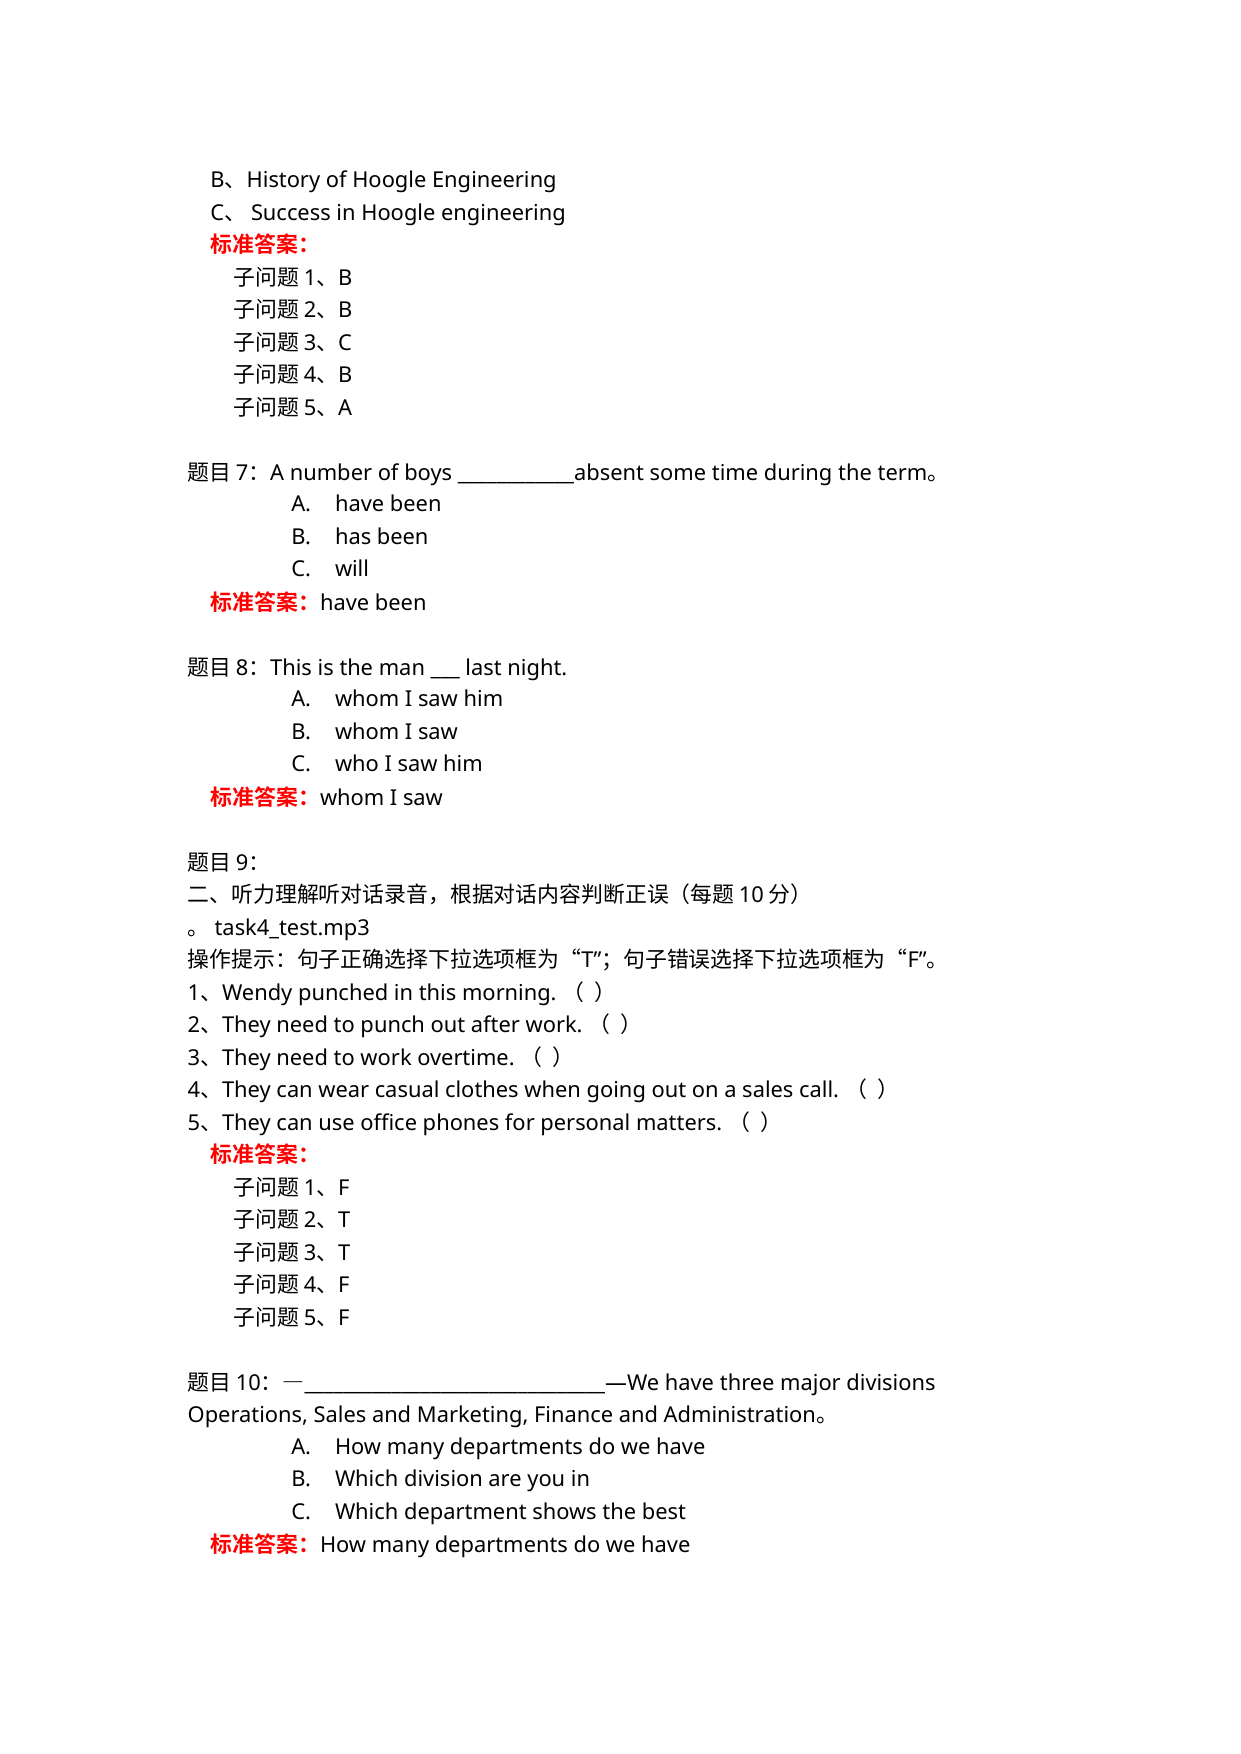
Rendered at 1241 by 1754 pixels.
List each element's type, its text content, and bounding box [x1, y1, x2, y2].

text 题目8：This is the man ___ last night. [187, 649, 1053, 682]
text C、 Success in Hoogle engineering [187, 194, 1053, 227]
text 子问题 1、F [187, 1169, 1053, 1202]
text 子问题 2、T [187, 1202, 1053, 1234]
list will [291, 552, 1053, 584]
text 2、They need to punch out after work. （ ） [187, 1007, 1053, 1039]
list has been [291, 519, 1053, 552]
text 5、They can use office phones for personal matters. （ ） [187, 1104, 1053, 1137]
text 子问题 5、A [187, 389, 1053, 422]
text 子问题 3、T [187, 1234, 1053, 1267]
text 标准答案：whom I saw [187, 779, 1053, 812]
text 。 task4_test.mp3 [187, 909, 1053, 942]
text 二、听力理解听对话录音，根据对话内容判断正误（每题10分） [187, 877, 1053, 909]
text 子问题 1、B [187, 259, 1053, 292]
text 子问题 4、B [187, 357, 1053, 389]
text 子问题 2、B [187, 292, 1053, 324]
text 题目7：A number of boys ____________absent some time during the term。 [187, 454, 1053, 487]
text 4、They can wear casual clothes when going out on a sales call. （ ） [187, 1072, 1053, 1104]
list whom I saw him [291, 682, 1053, 714]
list whom I saw [291, 714, 1053, 747]
text 子问题 4、F [187, 1267, 1053, 1299]
text 子问题 5、F [187, 1299, 1053, 1332]
text 1、Wendy punched in this morning. （ ） [187, 974, 1053, 1007]
text 题目9： [187, 844, 1053, 877]
text B、History of Hoogle Engineering [187, 162, 1053, 194]
text 标准答案： [187, 1137, 1053, 1169]
list How many departments do we have [291, 1429, 1053, 1462]
text 题目10：—_______________________________—We have three major divisions [187, 1364, 1053, 1397]
list Which division are you in [291, 1462, 1053, 1494]
list have been [291, 487, 1053, 519]
text Operations, Sales and Marketing, Finance and Administration。 [187, 1397, 1053, 1429]
list Which department shows the best [291, 1494, 1053, 1527]
text 标准答案： [187, 227, 1053, 259]
text 子问题 3、C [187, 324, 1053, 357]
text 标准答案：How many departments do we have [187, 1527, 1053, 1559]
text 标准答案：have been [187, 584, 1053, 617]
text 操作提示：句子正确选择下拉选项框为“T”；句子错误选择下拉选项框为“F”。 [187, 942, 1053, 974]
list who I saw him [291, 747, 1053, 779]
text 3、They need to work overtime. （ ） [187, 1039, 1053, 1072]
